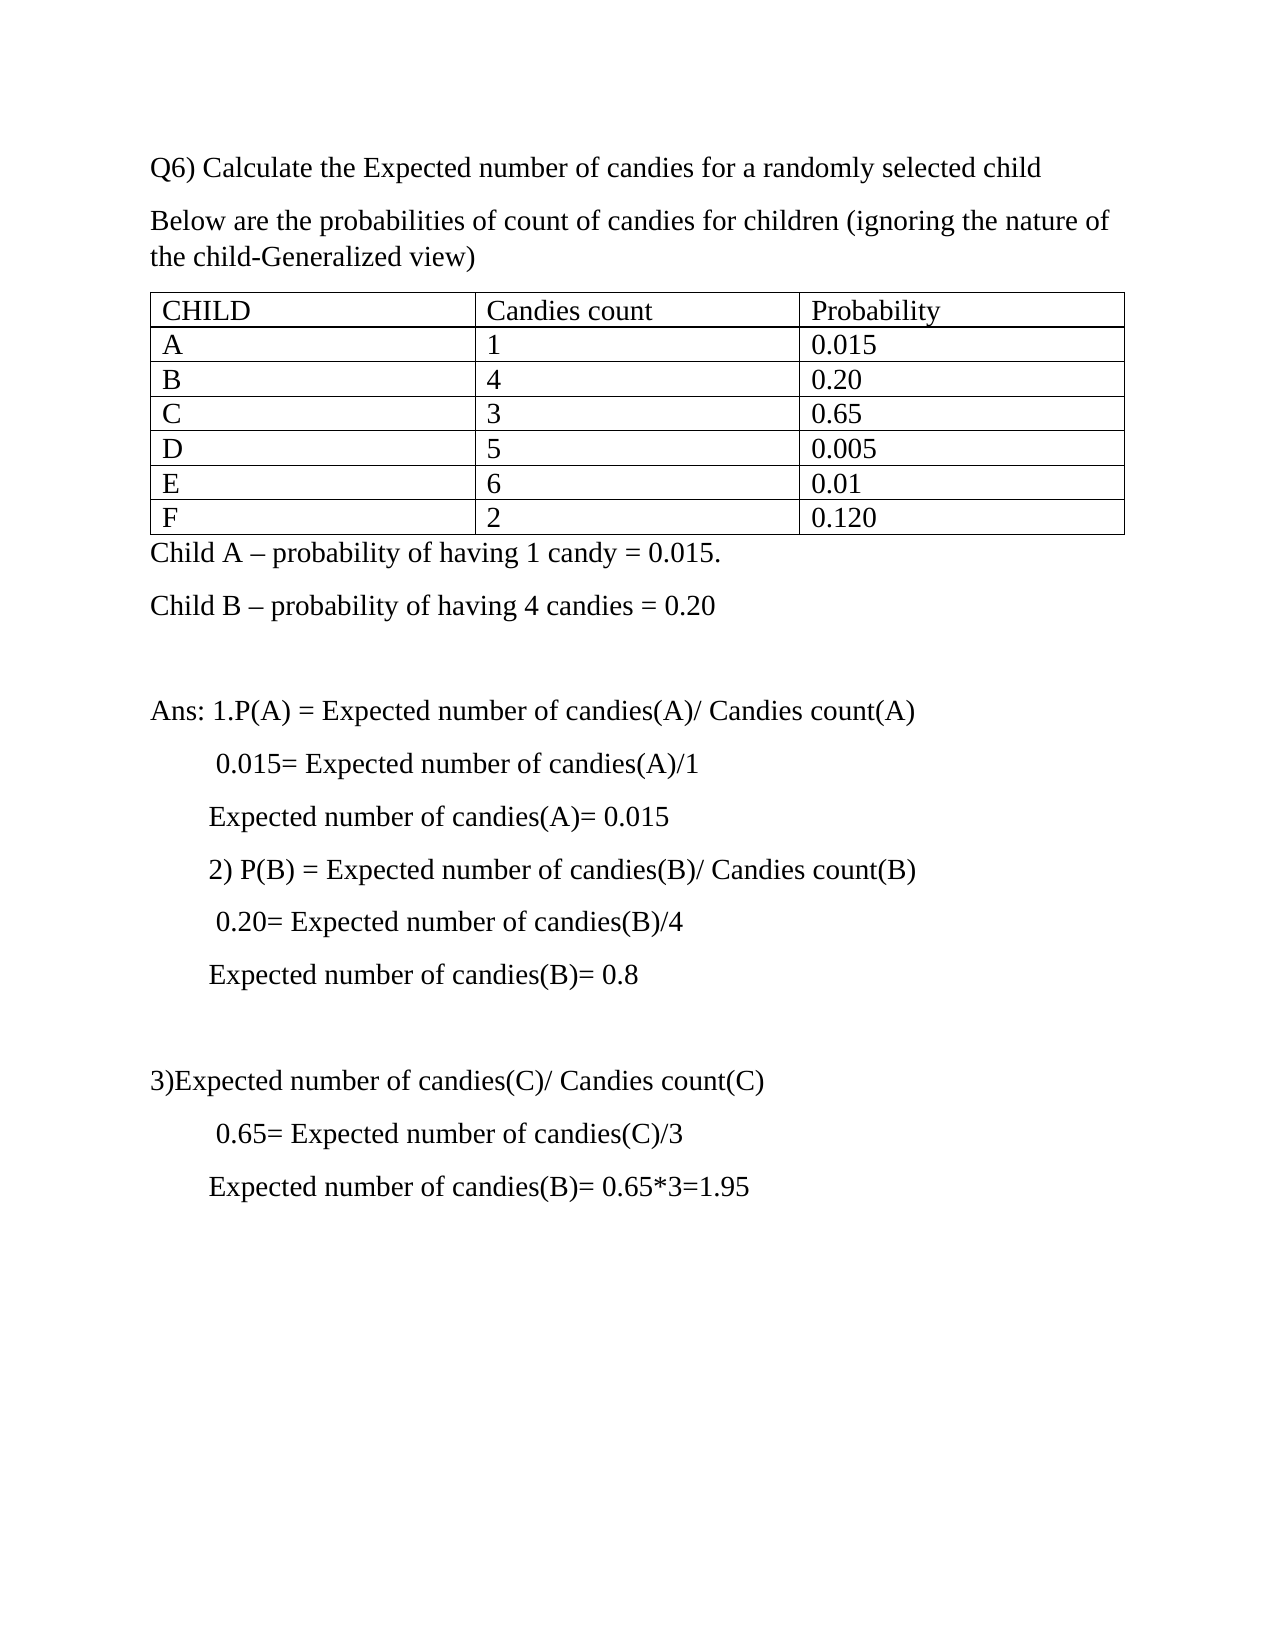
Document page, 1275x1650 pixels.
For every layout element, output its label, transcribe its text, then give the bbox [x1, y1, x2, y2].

text 0.65= Expected number of candies(C)/3 [150, 1116, 1125, 1149]
table_header Candies count [476, 293, 799, 326]
table_cell 1 [476, 328, 799, 361]
table_cell 0.005 [800, 431, 1124, 465]
text Child A – probability of having 1 candy = 0.015. [150, 535, 1125, 568]
text 3)Expected number of candies(C)/ Candies count(C) [150, 1063, 1125, 1097]
table_cell C [151, 397, 475, 430]
table_header CHILD [151, 293, 475, 326]
table_cell 0.015 [800, 328, 1124, 361]
table_cell 5 [476, 431, 799, 465]
table_cell 4 [476, 362, 799, 396]
table_header Probability [800, 293, 1124, 326]
text Expected number of candies(B)= 0.8 [150, 957, 1125, 991]
table_cell E [151, 466, 475, 499]
text Q6) Calculate the Expected number of candies for a randomly selected child [150, 150, 1125, 183]
table_cell D [151, 431, 475, 465]
text Child B – probability of having 4 candies = 0.20 [150, 588, 1125, 621]
text Expected number of candies(A)= 0.015 [150, 799, 1125, 832]
table_cell 0.120 [800, 500, 1124, 534]
text Ans: 1.P(A) = Expected number of candies(A)/ Candies count(A) [150, 693, 1125, 727]
table_cell 2 [476, 500, 799, 534]
text 0.20= Expected number of candies(B)/4 [150, 904, 1125, 938]
text Below are the probabilities of count of candies for children (ignoring the nature of the child-Generalized view) [150, 203, 1125, 272]
table_cell B [151, 362, 475, 396]
text 2) P(B) = Expected number of candies(B)/ Candies count(B) [150, 852, 1125, 885]
table_cell 3 [476, 397, 799, 430]
table_cell F [151, 500, 475, 534]
text 0.015= Expected number of candies(A)/1 [150, 746, 1125, 780]
table_cell 6 [476, 466, 799, 499]
table_cell 0.65 [800, 397, 1124, 430]
table_cell 0.01 [800, 466, 1124, 499]
table_cell 0.20 [800, 362, 1124, 396]
table_cell A [151, 328, 475, 361]
text Expected number of candies(B)= 0.65*3=1.95 [150, 1169, 1125, 1202]
